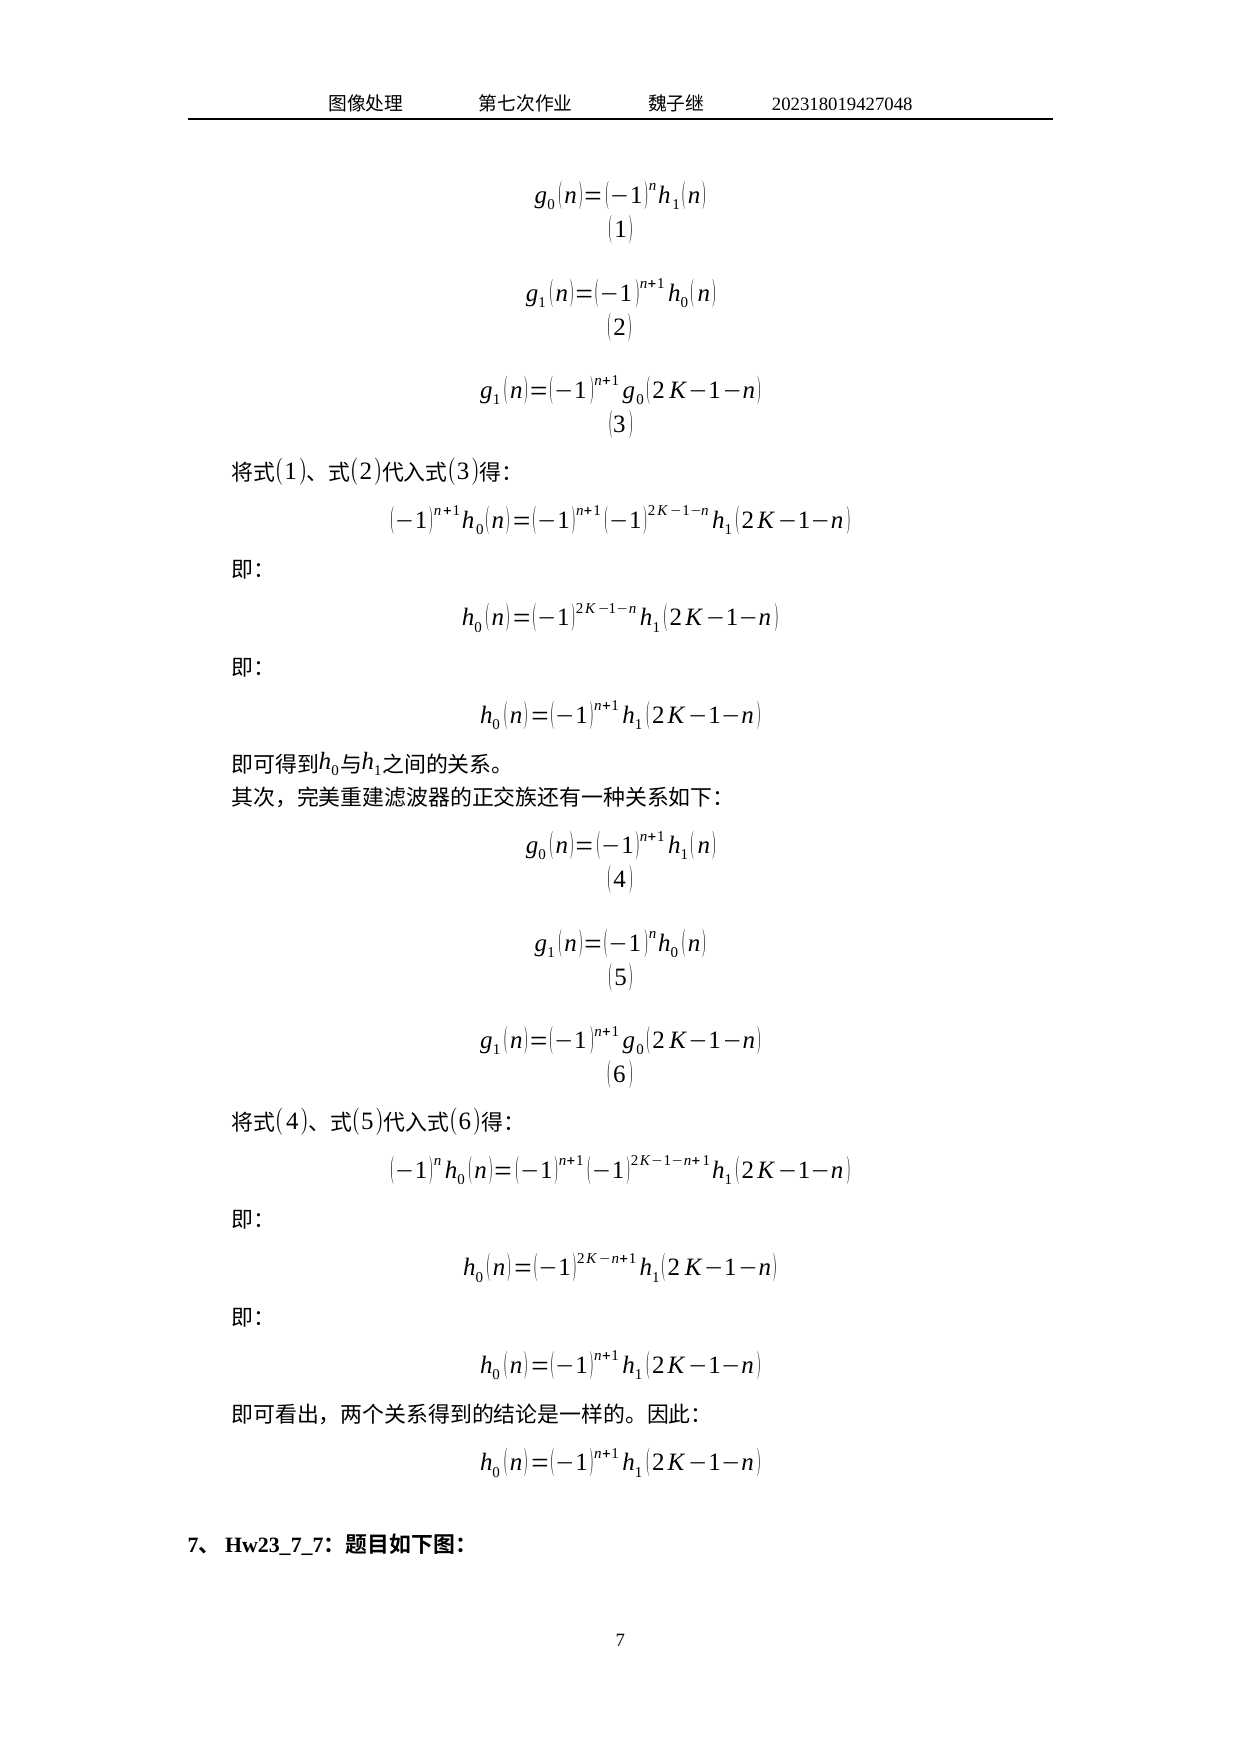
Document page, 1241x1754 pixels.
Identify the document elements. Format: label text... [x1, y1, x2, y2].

text 其次，完美重建滤波器的正交族还有一种关系如下： [187, 779, 1053, 812]
text 将式、式代入式得： [187, 454, 1053, 487]
text 将式、式代入式得： [187, 1104, 1053, 1137]
text 即： [187, 552, 1053, 584]
text 即： [187, 649, 1053, 682]
text 即可得到与之间的关系。 [187, 747, 1053, 779]
text 即： [187, 1202, 1053, 1234]
text 即可看出，两个关系得到的结论是一样的。因此： [187, 1397, 1053, 1429]
text 即： [187, 1299, 1053, 1332]
list Hw23_7_7：题目如下图： [187, 1527, 1053, 1559]
